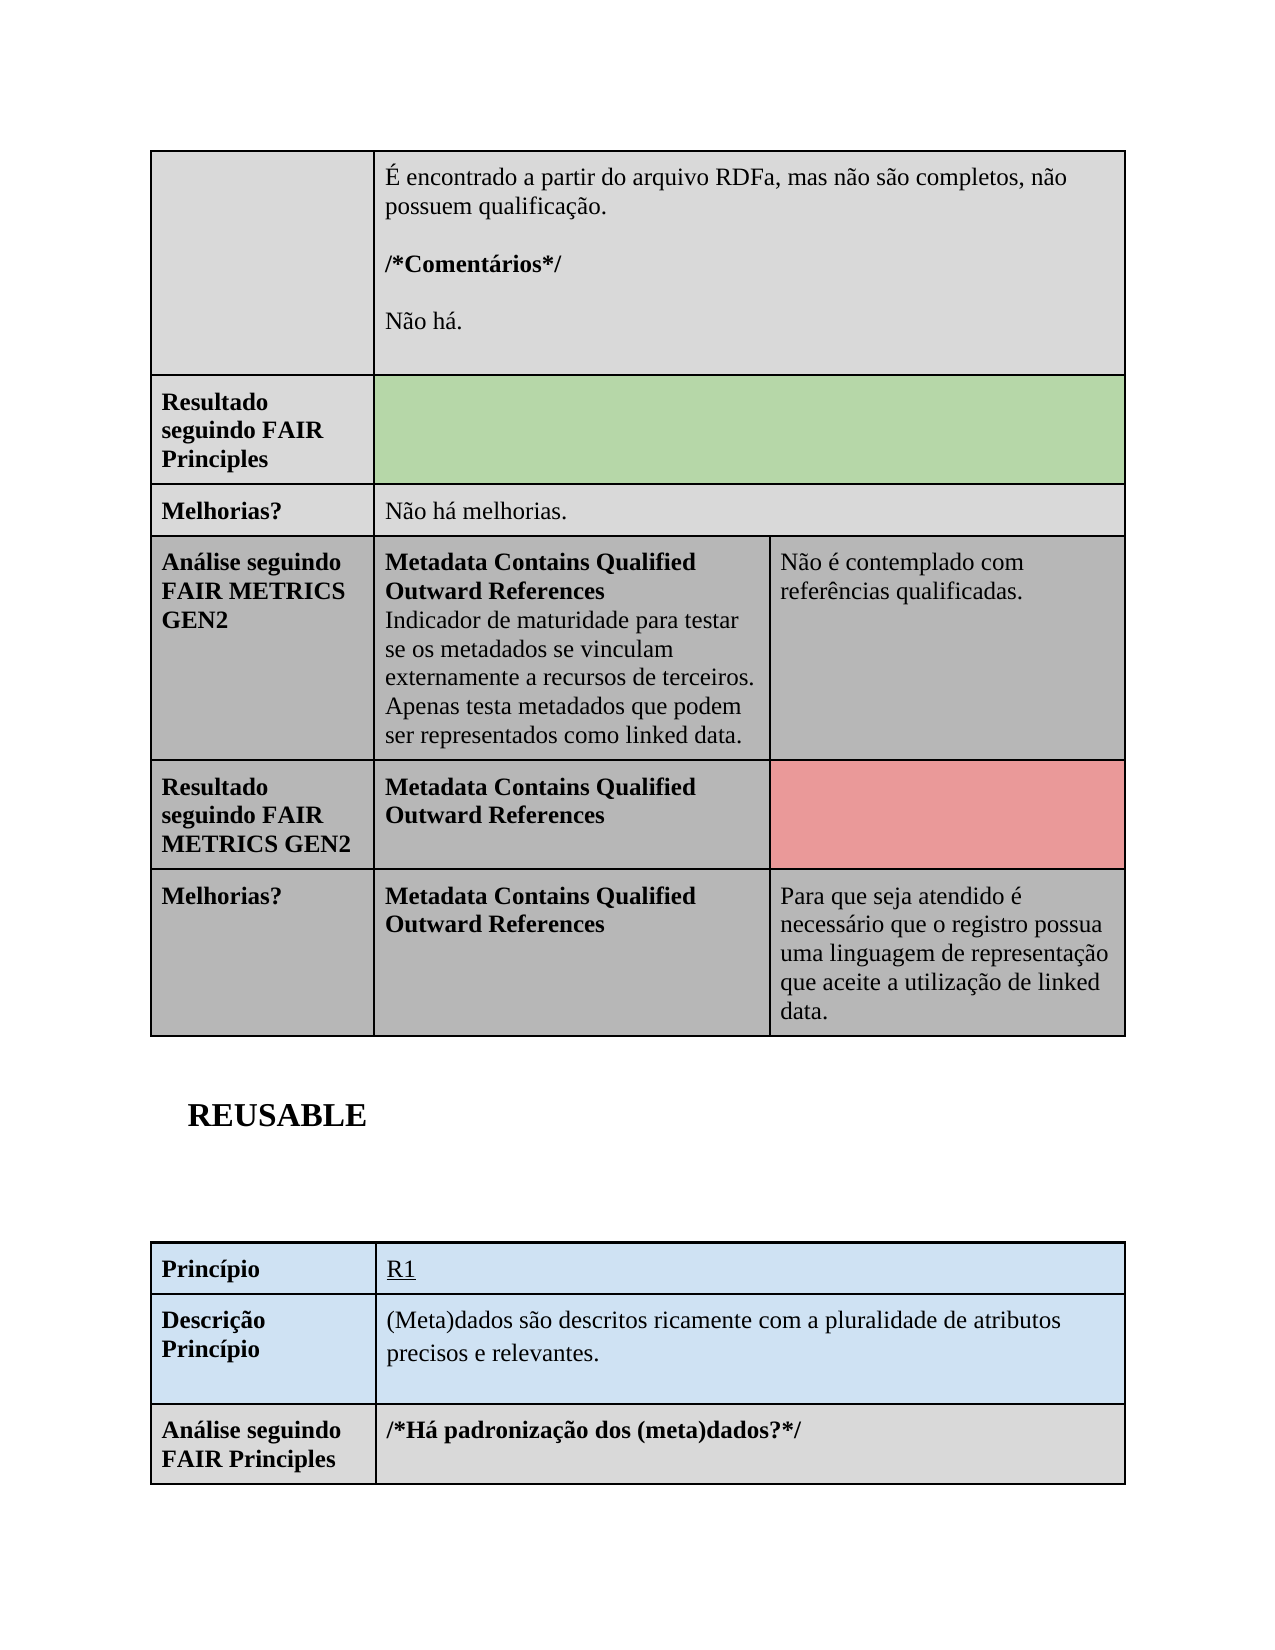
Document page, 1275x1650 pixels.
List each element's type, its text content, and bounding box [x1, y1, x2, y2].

table_cell [771, 761, 1124, 868]
table_cell Descrição Princípio [152, 1295, 375, 1403]
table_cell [152, 1405, 375, 1483]
table_cell Metadata Contains Qualified Outward References Indicador de maturidade para testar se os metadados se vinculam externamente a recursos de terceiros. Apenas testa metadados que podem ser representados como linked data. [375, 537, 769, 759]
table_cell (Meta)dados são descritos ricamente com a pluralidade de atributos precisos e relevantes. [377, 1295, 1124, 1403]
table_cell Melhorias? [152, 485, 373, 535]
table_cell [377, 1405, 1124, 1483]
table_cell Não é contemplado com referências qualificadas. [771, 537, 1124, 759]
table_cell Metadata Contains Qualified Outward References [375, 870, 769, 1035]
table_cell Resultado seguindo FAIR Principles [152, 376, 373, 483]
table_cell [375, 152, 1124, 374]
table_header R1 [377, 1244, 1124, 1293]
table_cell [375, 376, 1124, 483]
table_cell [152, 152, 373, 374]
table_cell Não há melhorias. [375, 485, 1124, 535]
table_header Princípio [152, 1244, 375, 1293]
table_cell Metadata Contains Qualified Outward References [375, 761, 769, 868]
table_cell Resultado seguindo FAIR METRICS GEN2 [152, 761, 373, 868]
table_cell Para que seja atendido é necessário que o registro possua uma linguagem de representação que aceite a utilização de linked data. [771, 870, 1124, 1035]
title REUSABLE [187, 1095, 1125, 1133]
table_cell Análise seguindo FAIR METRICS GEN2 [152, 537, 373, 759]
table_cell Melhorias? [152, 870, 373, 1035]
